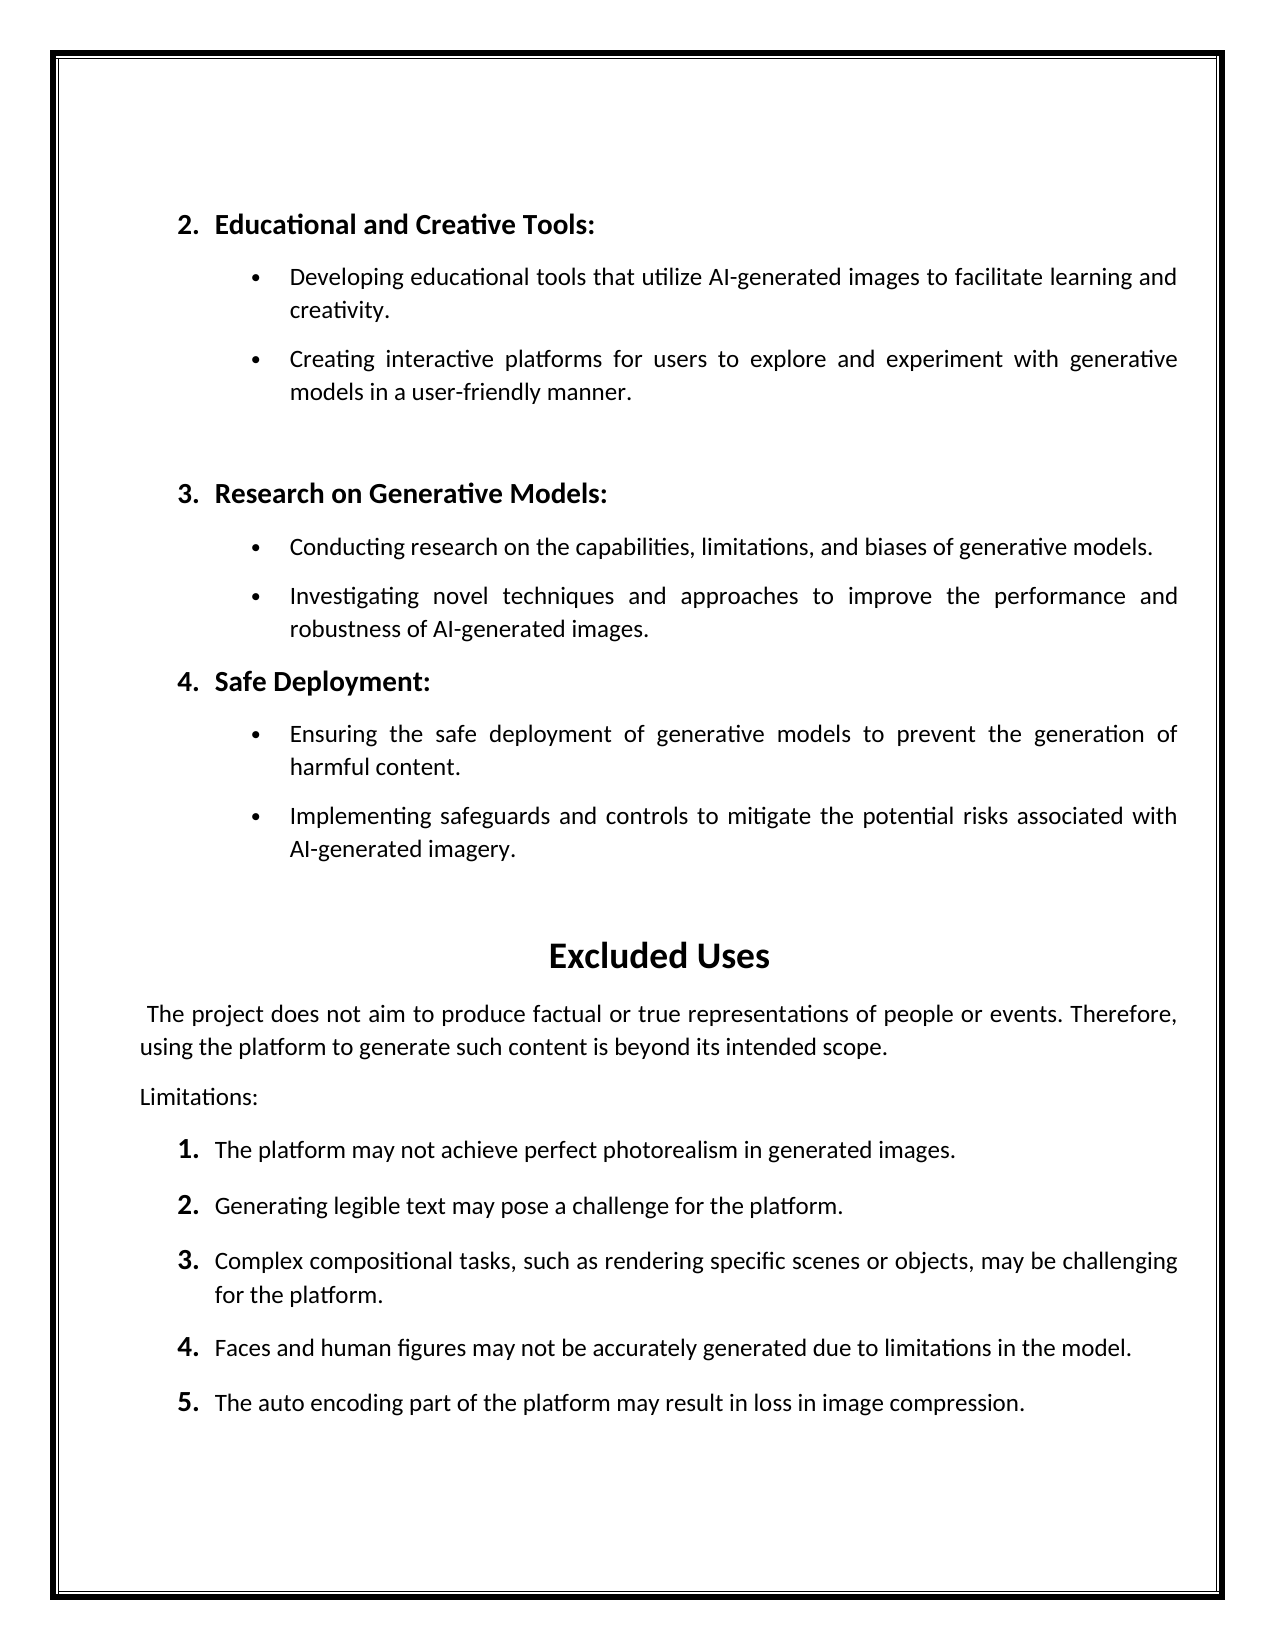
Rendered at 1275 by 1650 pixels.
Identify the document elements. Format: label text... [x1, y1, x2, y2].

list Developing educational tools that utilize AI-generated images to facilitate learning and creativity. [252, 261, 1179, 324]
list Investigating novel techniques and approaches to improve the performance and robustness of AI-generated images. [252, 580, 1179, 644]
text Excluded Uses [139, 932, 1179, 978]
list Implementing safeguards and controls to mitigate the potential risks associated with AI-generated imagery. [252, 800, 1179, 864]
list Creating interactive platforms for users to explore and experiment with generative models in a user-friendly manner. [252, 343, 1179, 407]
list Faces and human figures may not be accurately generated due to limitations in the model. [177, 1328, 1179, 1364]
list Safe Deployment: [177, 663, 1179, 698]
list Research on Generative Models: [177, 476, 1179, 511]
list Generating legible text may pose a challenge for the platform. [177, 1186, 1179, 1221]
text Limitations: [139, 1081, 1179, 1112]
list The auto encoding part of the platform may result in loss in image compression. [177, 1383, 1179, 1419]
list The platform may not achieve perfect photorealism in generated images. [177, 1131, 1179, 1166]
list Educational and Creative Tools: [177, 206, 1179, 241]
list Ensuring the safe deployment of generative models to prevent the generation of harmful content. [252, 718, 1179, 781]
text The project does not aim to produce factual or true representations of people or events. Therefore, using the platform to generate such content is beyond its intended scope. [139, 998, 1179, 1062]
list Complex compositional tasks, such as rendering specific scenes or objects, may be challenging for the platform. [177, 1241, 1179, 1309]
list Conducting research on the capabilities, limitations, and biases of generative models. [252, 531, 1179, 561]
